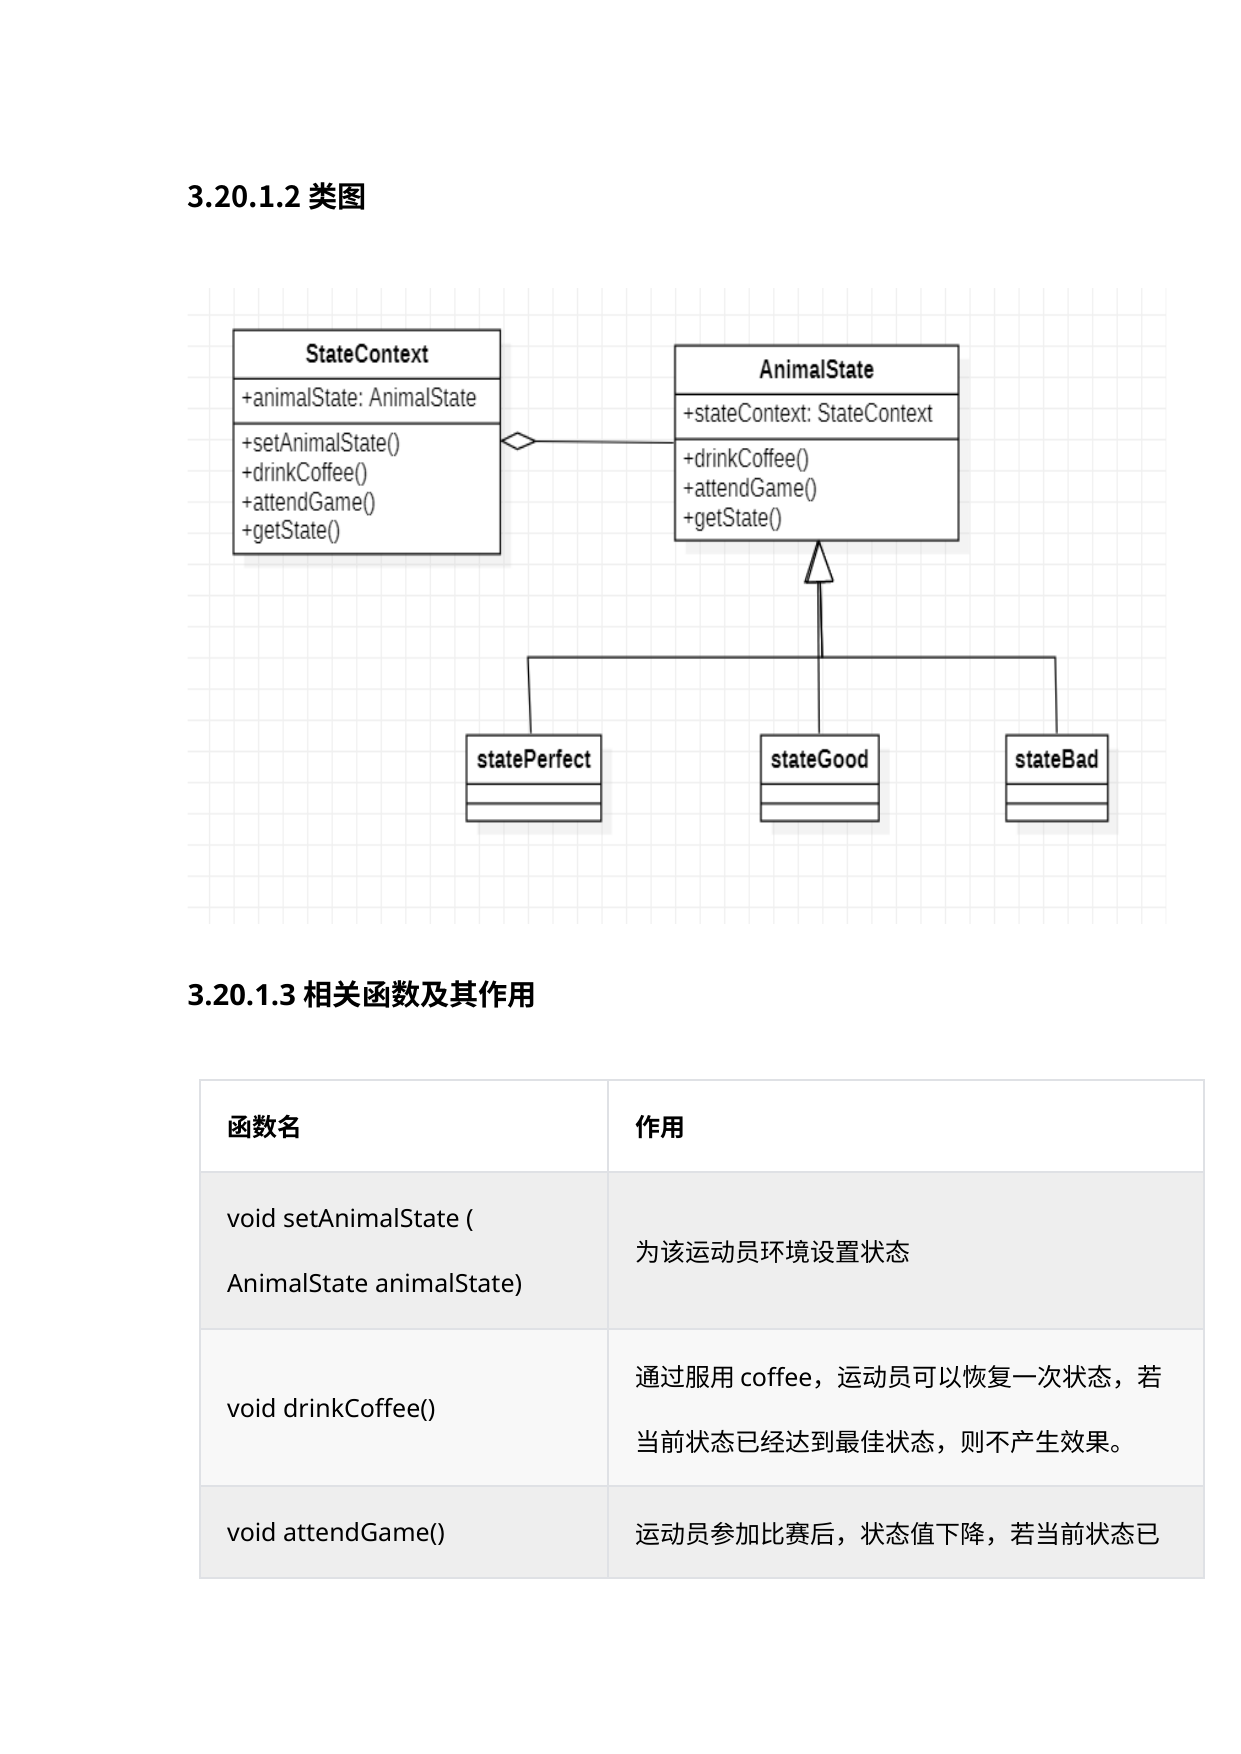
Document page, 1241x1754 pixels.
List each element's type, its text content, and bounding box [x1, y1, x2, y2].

subtitle 3.20.1.2 类图 [187, 162, 1053, 227]
subtitle 3.20.1.3 相关函数及其作用 [187, 960, 1053, 1025]
table_header 作用 [609, 1081, 1203, 1171]
table_cell 运动员参加比赛后，状态值下降，若当前状态已经达到了疲惫状态，则不会发生状态变化。 [609, 1487, 1203, 1577]
table_cell void drinkCoffee() [201, 1330, 607, 1485]
table_cell void attendGame() [201, 1487, 607, 1577]
table_cell void setAnimalState ( AnimalState animalState) [201, 1173, 607, 1328]
table_header 函数名 [201, 1081, 607, 1171]
table_cell 通过服用coffee，运动员可以恢复一次状态，若当前状态已经达到最佳状态，则不产生效果。 [609, 1330, 1203, 1485]
table_cell 为该运动员环境设置状态 [609, 1173, 1203, 1328]
